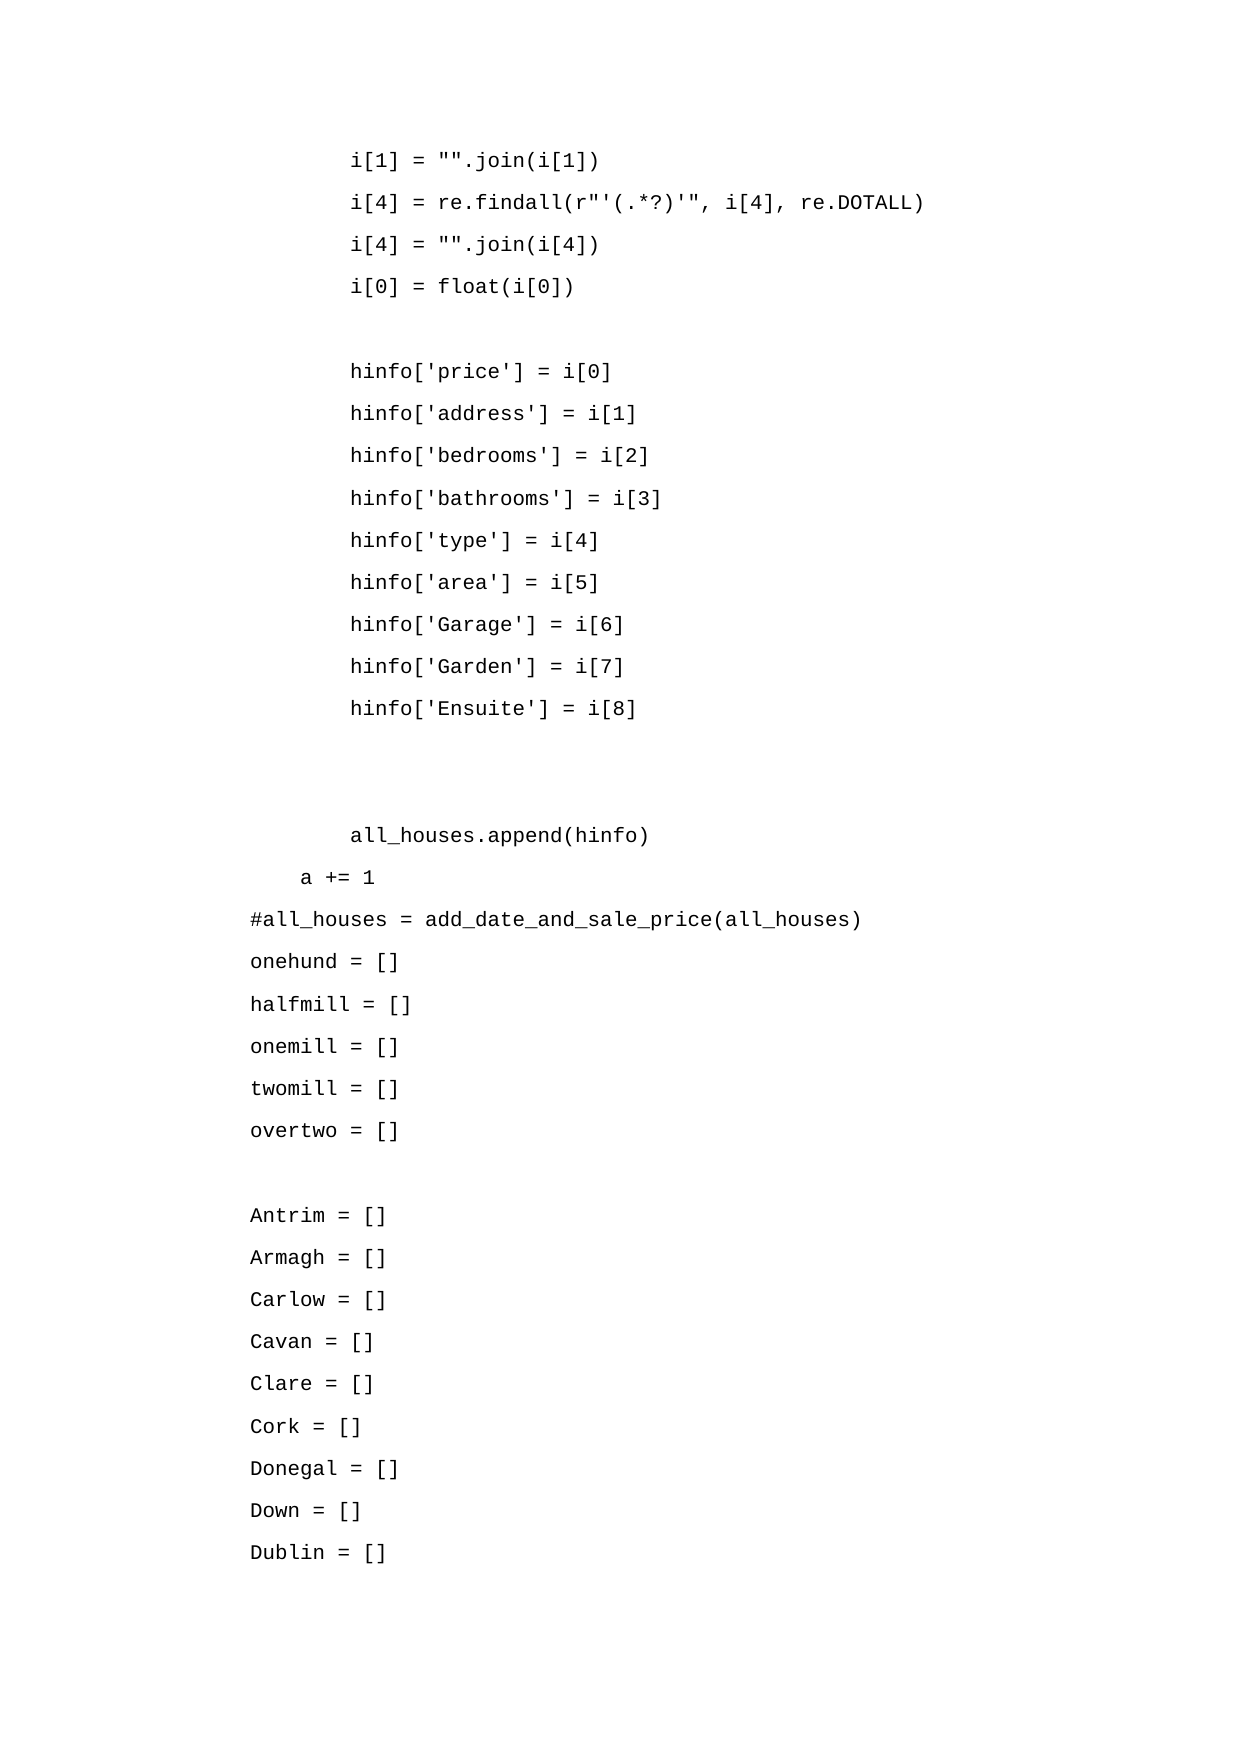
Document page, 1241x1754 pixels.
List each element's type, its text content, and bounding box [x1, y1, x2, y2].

text i[1] = "".join(i[1]) [150, 150, 1090, 174]
text #all_houses = add_date_and_sale_price(all_houses) [150, 909, 1090, 933]
text Antrim = [] [150, 1205, 1090, 1228]
text overtwo = [] [150, 1120, 1090, 1144]
text hinfo['Garage'] = i[6] [150, 614, 1090, 638]
text Donegal = [] [150, 1458, 1090, 1481]
text hinfo['type'] = i[4] [150, 530, 1090, 553]
text Dublin = [] [150, 1542, 1090, 1566]
text Cavan = [] [150, 1331, 1090, 1355]
text hinfo['Ensuite'] = i[8] [150, 698, 1090, 722]
text Armagh = [] [150, 1247, 1090, 1271]
text hinfo['area'] = i[5] [150, 572, 1090, 596]
text Clare = [] [150, 1373, 1090, 1397]
text hinfo['price'] = i[0] [150, 361, 1090, 384]
text hinfo['bedrooms'] = i[2] [150, 445, 1090, 469]
text i[0] = float(i[0]) [150, 277, 1090, 300]
text Cork = [] [150, 1416, 1090, 1439]
text Carlow = [] [150, 1289, 1090, 1313]
text i[4] = "".join(i[4]) [150, 234, 1090, 258]
text hinfo['bathrooms'] = i[3] [150, 487, 1090, 511]
text i[4] = re.findall(r"'(.*?)'", i[4], re.DOTALL) [150, 192, 1090, 216]
text hinfo['Garden'] = i[7] [150, 656, 1090, 680]
text all_houses.append(hinfo) [150, 825, 1090, 849]
text hinfo['address'] = i[1] [150, 403, 1090, 427]
text a += 1 [150, 867, 1090, 891]
text twomill = [] [150, 1078, 1090, 1102]
text halfmill = [] [150, 994, 1090, 1017]
text Down = [] [150, 1500, 1090, 1524]
text onemill = [] [150, 1036, 1090, 1059]
text onehund = [] [150, 952, 1090, 975]
